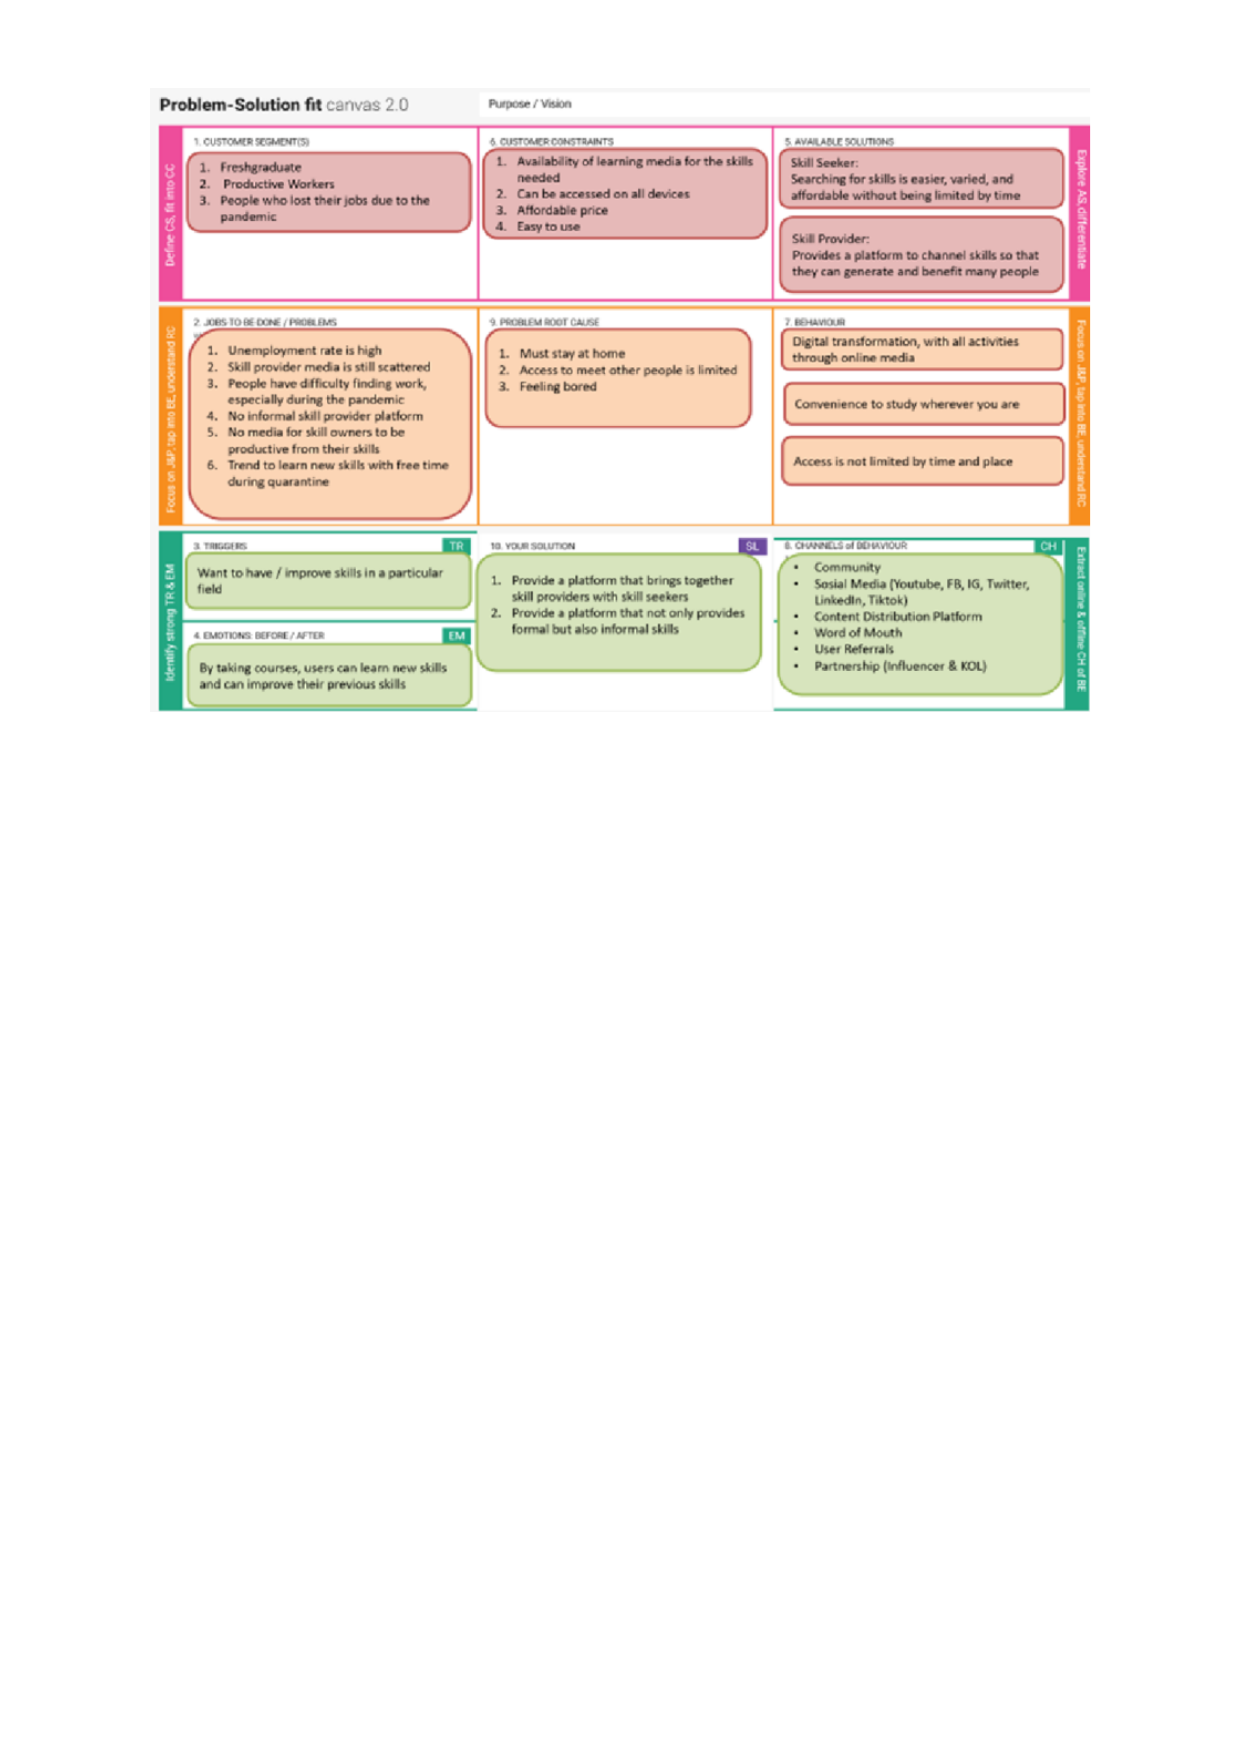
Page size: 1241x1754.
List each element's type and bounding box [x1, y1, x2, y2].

picture [150, 88, 1091, 712]
